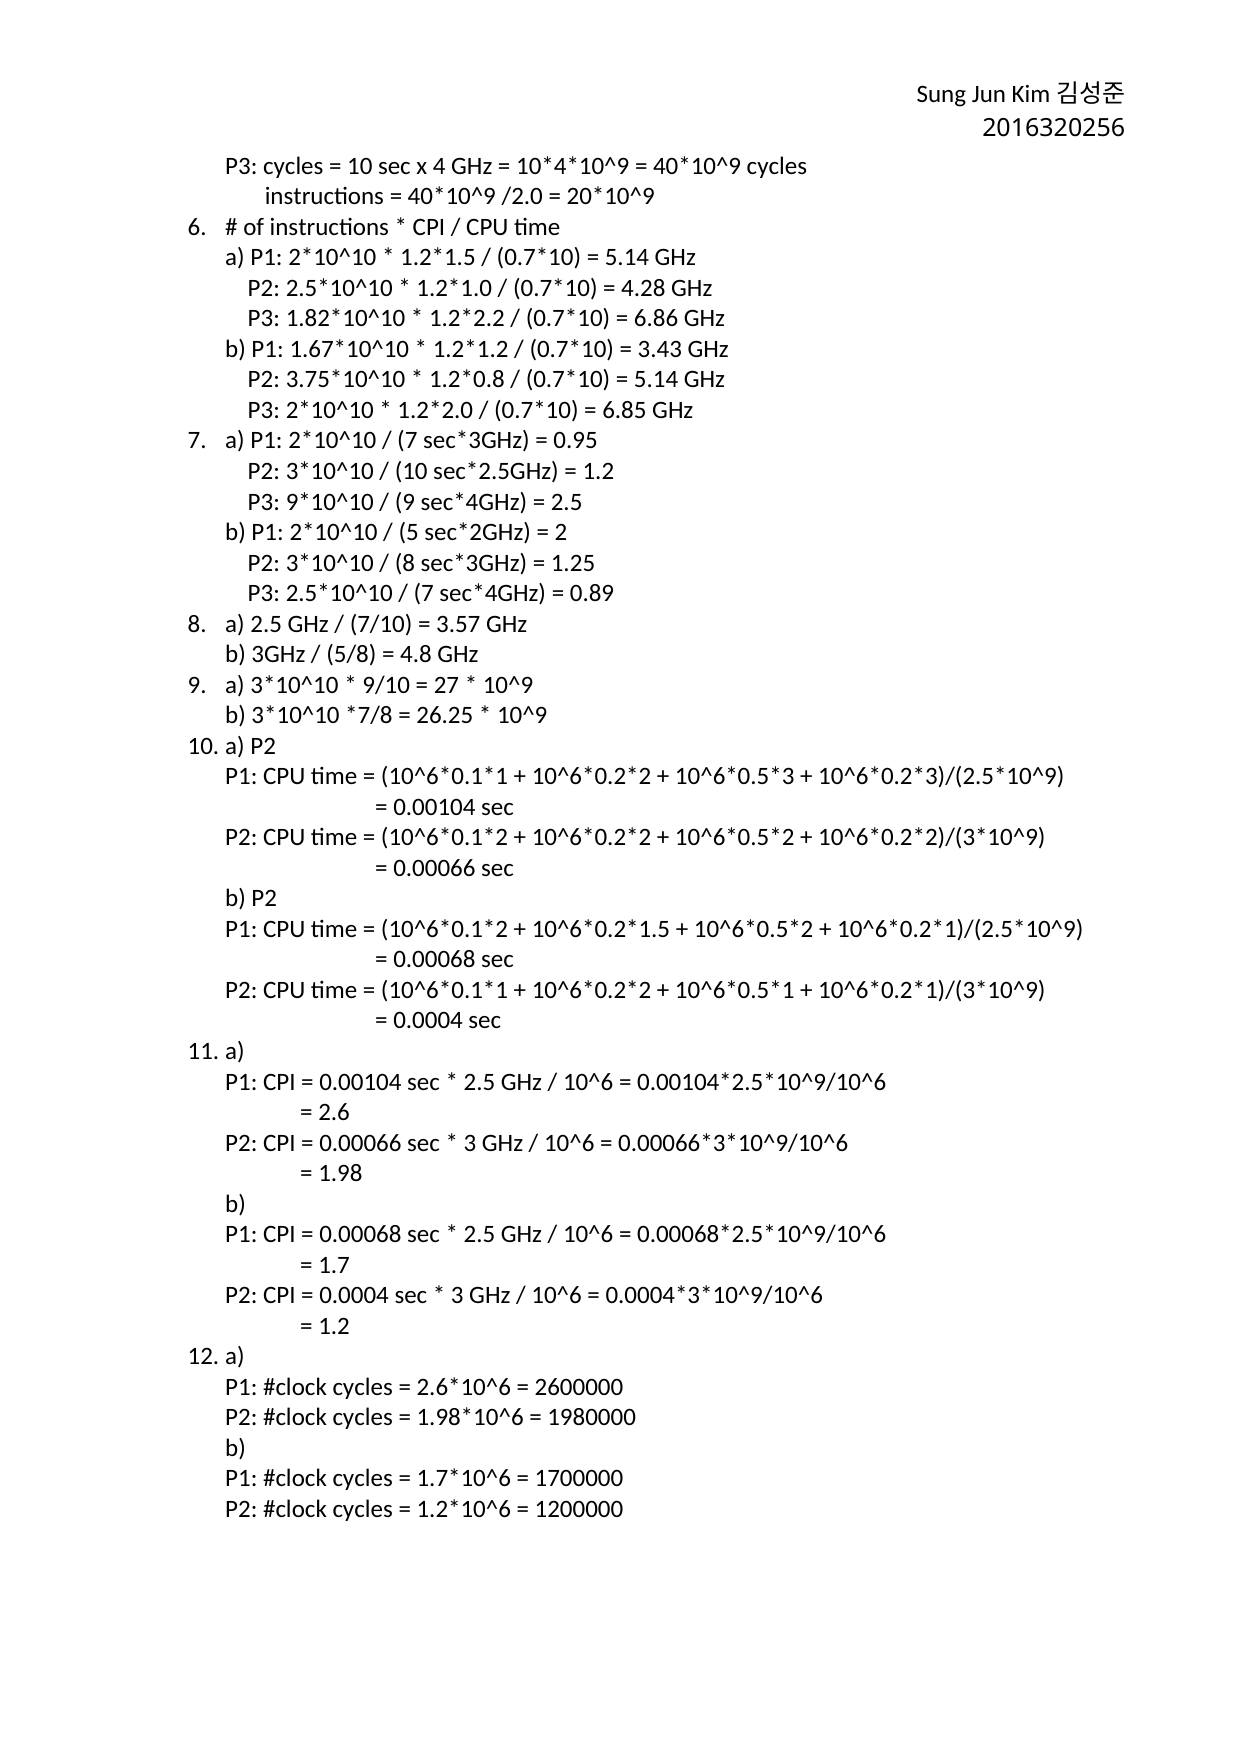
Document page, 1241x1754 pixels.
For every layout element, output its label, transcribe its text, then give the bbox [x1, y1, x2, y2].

list a) P1: 2*10^10 / (7 sec*3GHz) = 0.95 P2: 3*10^10 / (10 sec*2.5GHz) = 1.2 P3: 9*10^10 / (9 sec*4GHz) = 2.5 b) P1: 2*10^10 / (5 sec*2GHz) = 2 P2: 3*10^10 / (8 sec*3GHz) = 1.25 P3: 2.5*10^10 / (7 sec*4GHz) = 0.89 [187, 425, 1090, 608]
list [187, 150, 1090, 211]
list a) 2.5 GHz / (7/10) = 3.57 GHz b) 3GHz / (5/8) = 4.8 GHz [187, 608, 1090, 669]
list a) 3*10^10 * 9/10 = 27 * 10^9 b) 3*10^10 *7/8 = 26.25 * 10^9 [187, 669, 1090, 730]
list a) P2 P1: CPU time = (10^6*0.1*1 + 10^6*0.2*2 + 10^6*0.5*3 + 10^6*0.2*3)/(2.5*10^9) = 0.00104 sec P2: CPU time = (10^6*0.1*2 + 10^6*0.2*2 + 10^6*0.5*2 + 10^6*0.2*2)/(3*10^9) = 0.00066 sec b) P2 P1: CPU time = (10^6*0.1*2 + 10^6*0.2*1.5 + 10^6*0.5*2 + 10^6*0.2*1)/(2.5*10^9) = 0.00068 sec P2: CPU time = (10^6*0.1*1 + 10^6*0.2*2 + 10^6*0.5*1 + 10^6*0.2*1)/(3*10^9) = 0.0004 sec [187, 730, 1090, 1035]
list # of instructions * CPI / CPU time a) P1: 2*10^10 * 1.2*1.5 / (0.7*10) = 5.14 GHz P2: 2.5*10^10 * 1.2*1.0 / (0.7*10) = 4.28 GHz P3: 1.82*10^10 * 1.2*2.2 / (0.7*10) = 6.86 GHz b) P1: 1.67*10^10 * 1.2*1.2 / (0.7*10) = 3.43 GHz P2: 3.75*10^10 * 1.2*0.8 / (0.7*10) = 5.14 GHz P3: 2*10^10 * 1.2*2.0 / (0.7*10) = 6.85 GHz [187, 211, 1090, 425]
list a) P1: CPI = 0.00104 sec * 2.5 GHz / 10^6 = 0.00104*2.5*10^9/10^6 = 2.6 P2: CPI = 0.00066 sec * 3 GHz / 10^6 = 0.00066*3*10^9/10^6 = 1.98 b) P1: CPI = 0.00068 sec * 2.5 GHz / 10^6 = 0.00068*2.5*10^9/10^6 = 1.7 P2: CPI = 0.0004 sec * 3 GHz / 10^6 = 0.0004*3*10^9/10^6 = 1.2 [187, 1035, 1090, 1340]
list a) P1: #clock cycles = 2.6*10^6 = 2600000 P2: #clock cycles = 1.98*10^6 = 1980000 b) P1: #clock cycles = 1.7*10^6 = 1700000 P2: #clock cycles = 1.2*10^6 = 1200000 [187, 1340, 1090, 1554]
